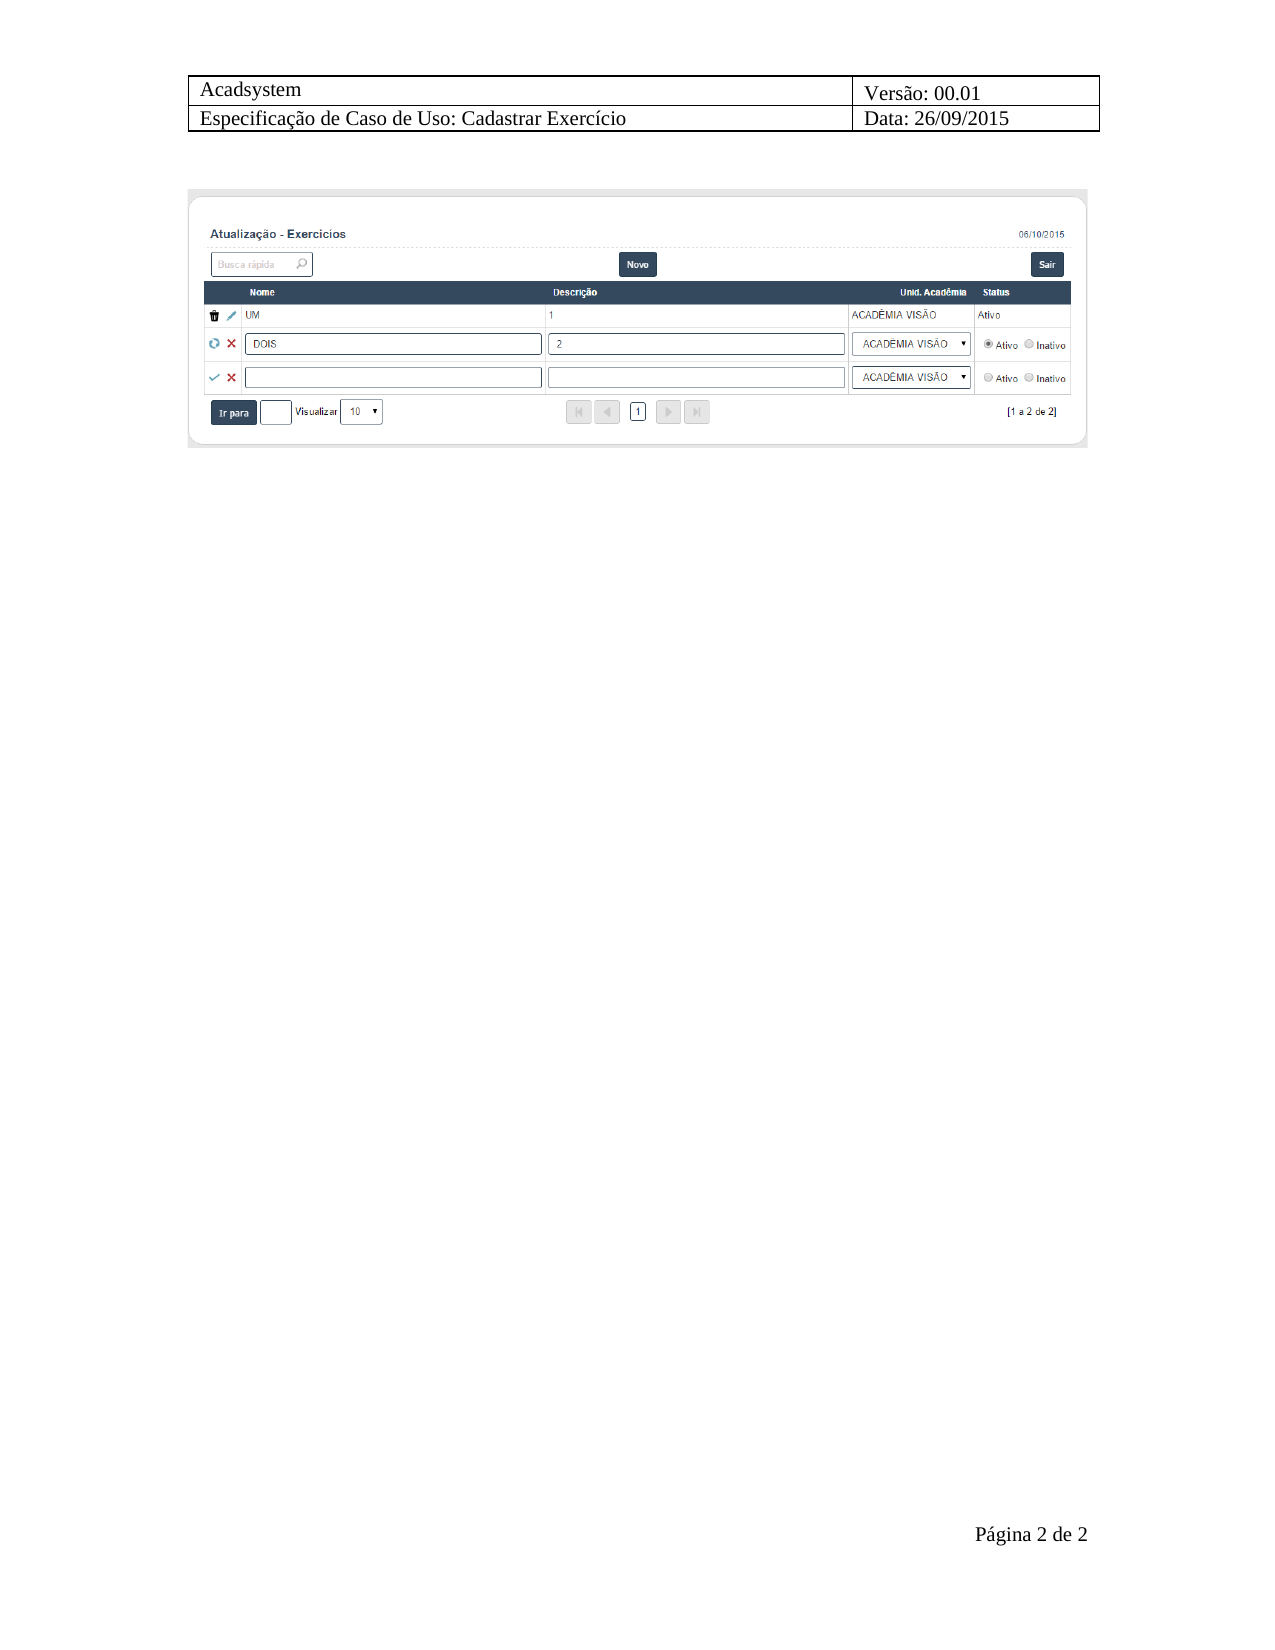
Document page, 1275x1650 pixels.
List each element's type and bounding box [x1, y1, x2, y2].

picture [187, 189, 1088, 448]
